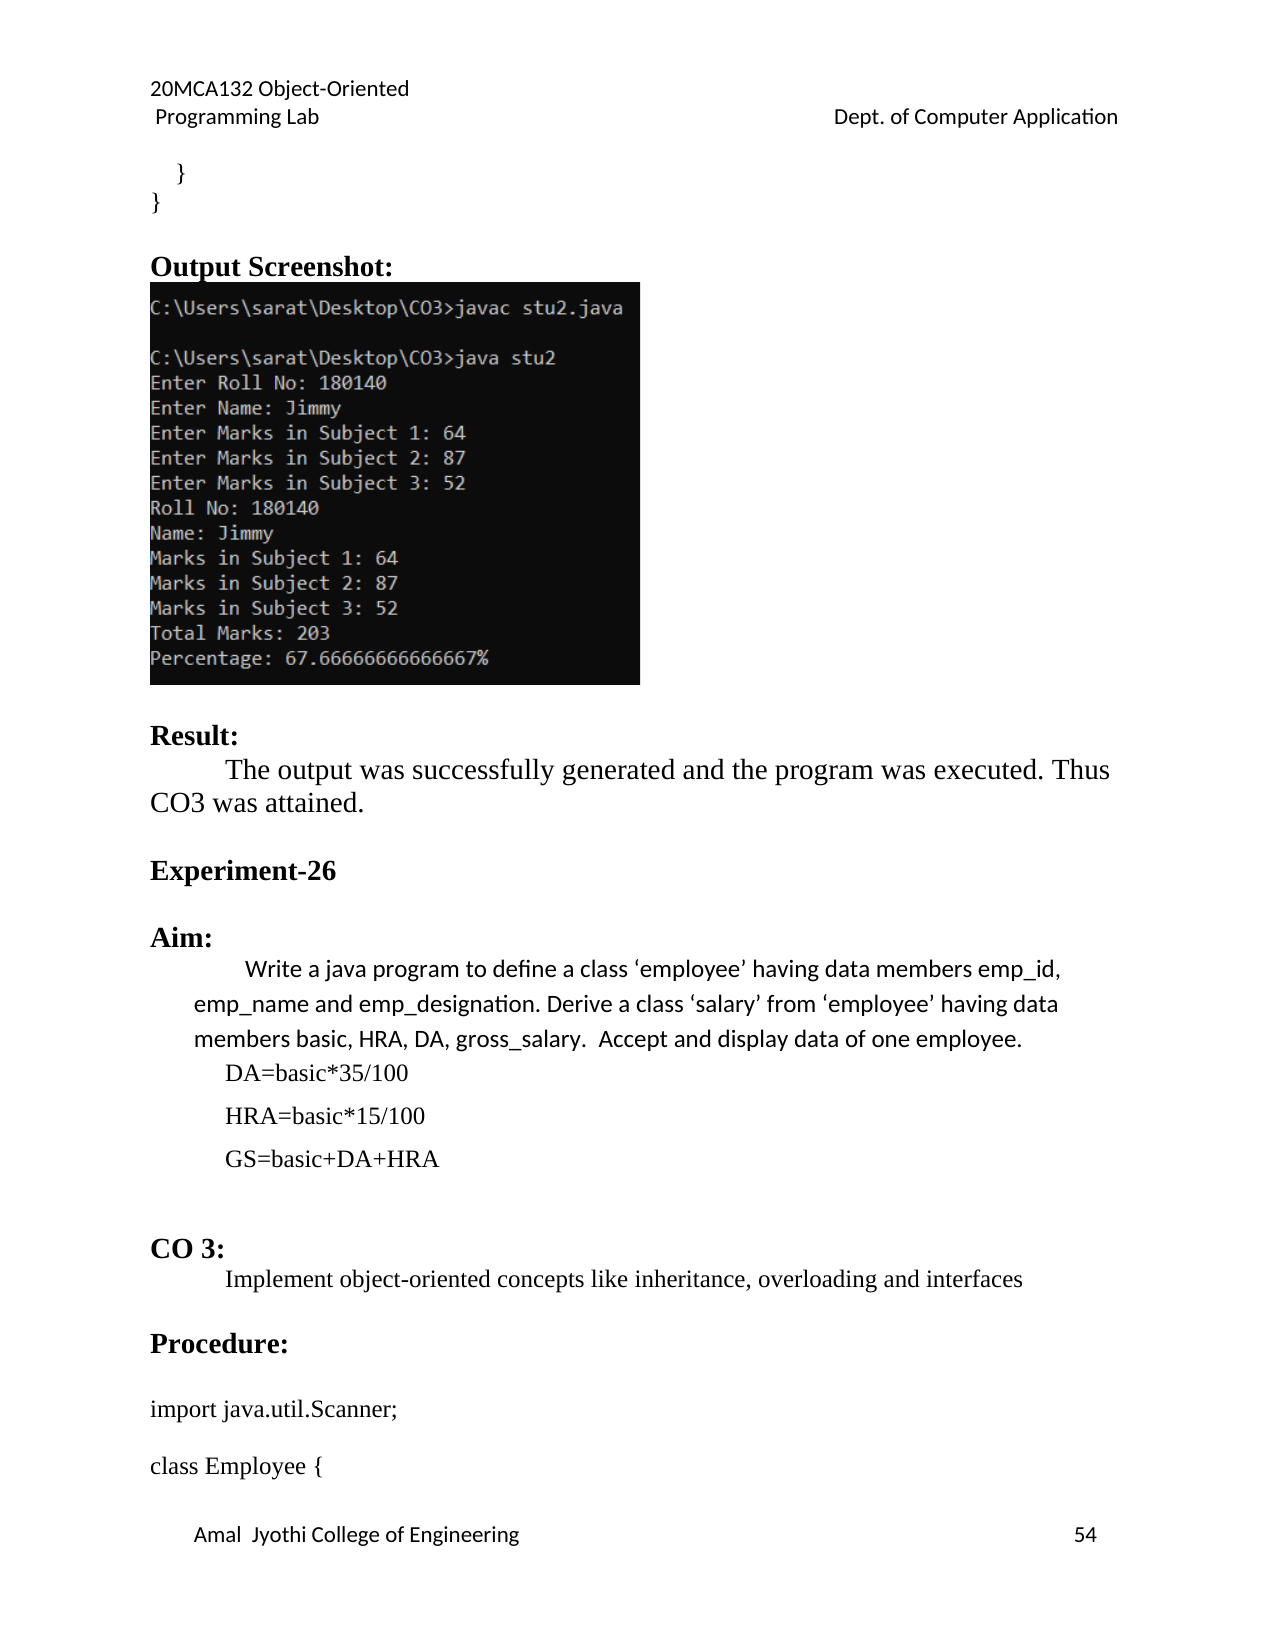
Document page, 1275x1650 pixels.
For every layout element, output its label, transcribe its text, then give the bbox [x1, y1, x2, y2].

text CO 3: [150, 1231, 1124, 1264]
text } [150, 187, 1125, 215]
text Write a java program to define a class ‘employee’ having data members emp_id, emp_name and emp_designation. Derive a class ‘salary’ from ‘employee’ having data members basic, HRA, DA, gross_salary. Accept and display data of one employee. [194, 953, 1124, 1054]
picture [150, 282, 640, 685]
text Output Screenshot: [150, 249, 1124, 282]
text HRA=basic*15/100 [150, 1101, 1124, 1130]
text Implement object-oriented concepts like inheritance, overloading and interfaces [150, 1264, 1124, 1293]
text Aim: [150, 920, 1124, 953]
text GS=basic+DA+HRA [150, 1144, 1124, 1173]
text Result: [150, 718, 1124, 752]
text Experiment-26 [150, 853, 1124, 886]
text class Employee { [150, 1451, 1125, 1480]
text Procedure: [150, 1327, 1124, 1360]
text import java.util.Scanner; [150, 1394, 1125, 1422]
text } [150, 158, 1125, 187]
text DA=basic*35/100 [150, 1058, 1124, 1087]
text The output was successfully generated and the program was executed. Thus CO3 was attained. [150, 752, 1124, 819]
